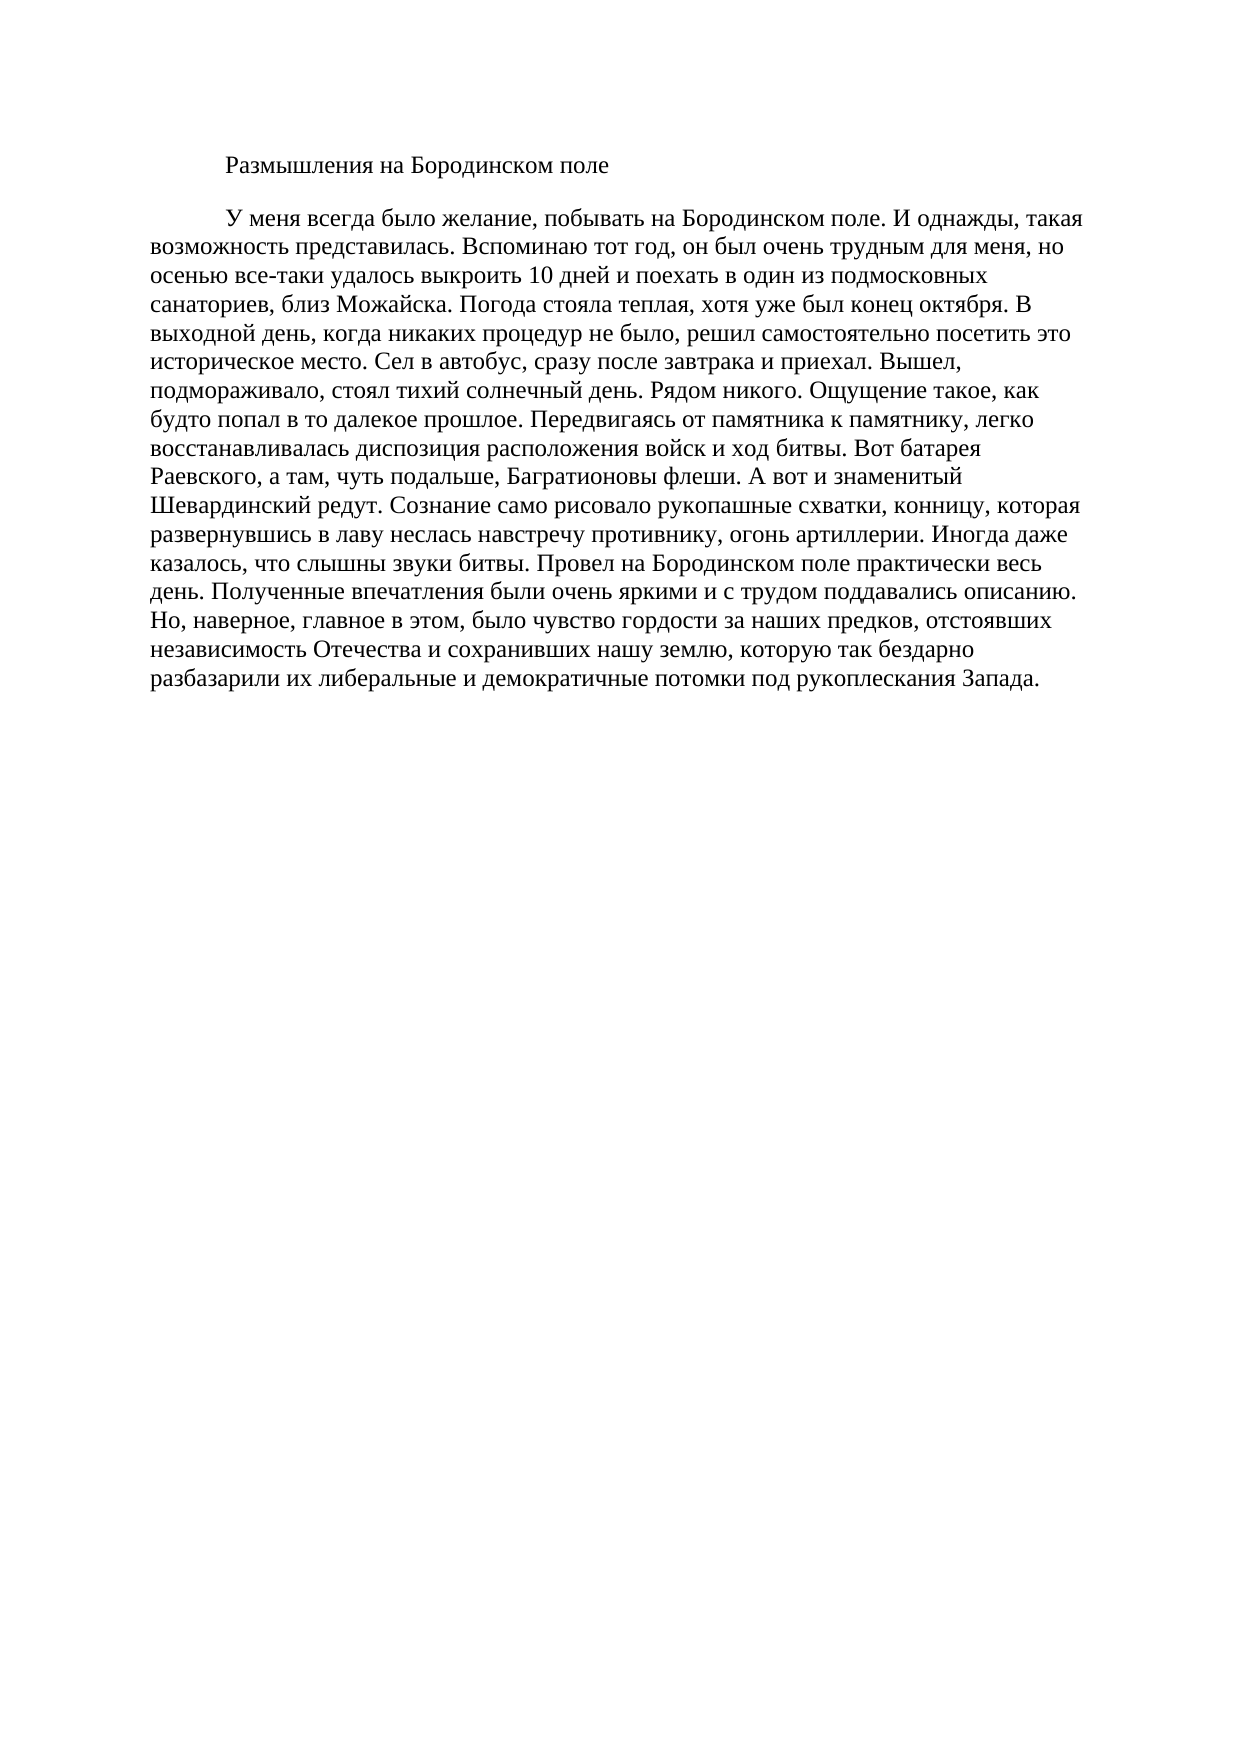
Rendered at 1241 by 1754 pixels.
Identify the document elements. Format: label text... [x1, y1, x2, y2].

text Размышления на Бородинском поле [150, 150, 1090, 179]
text У меня всегда было желание, побывать на Бородинском поле. И однажды, такая возможность представилась. Вспоминаю тот год, он был очень трудным для меня, но осенью все-таки удалось выкроить 10 дней и поехать в один из подмосковных санаториев, близ Можайска. Погода стояла теплая, хотя уже был конец октября. В выходной день, когда никаких процедур не было, решил самостоятельно посетить это историческое место. Сел в автобус, сразу после завтрака и приехал. Вышел, подмораживало, стоял тихий солнечный день. Рядом никого. Ощущение такое, как будто попал в то далекое прошлое. Передвигаясь от памятника к памятнику, легко восстанавливалась диспозиция расположения войск и ход битвы. Вот батарея Раевского, а там, чуть подальше, Багратионовы флеши. А вот и знаменитый Шевардинский редут. Сознание само рисовало рукопашные схватки, конницу, которая развернувшись в лаву неслась навстречу противнику, огонь артиллерии. Иногда даже казалось, что слышны звуки битвы. Провел на Бородинском поле практически весь день. Полученные впечатления были очень яркими и с трудом поддавались описанию. Но, наверное, главное в этом, было чувство гордости за наших предков, отстоявших независимость Отечества и сохранивших нашу землю, которую так бездарно разбазарили их либеральные и демократичные потомки под рукоплескания Запада. [150, 203, 1090, 691]
